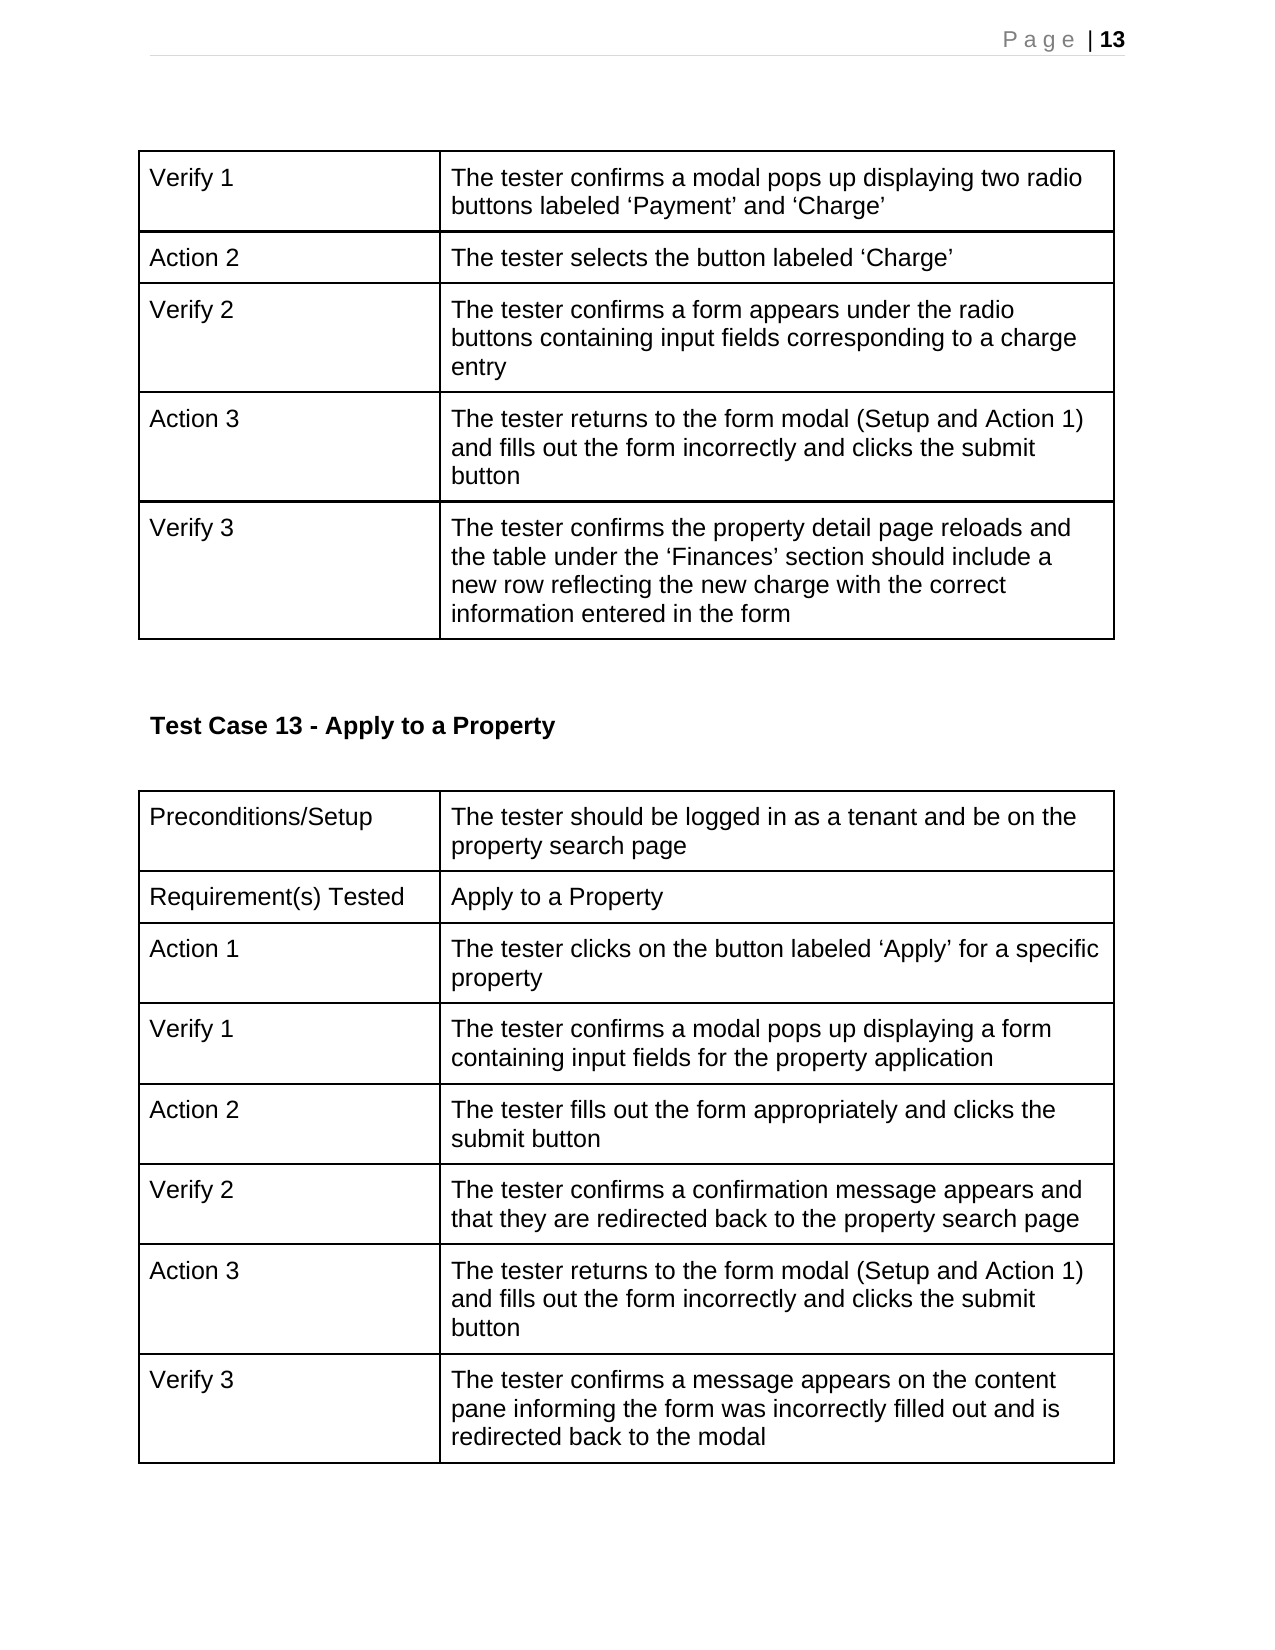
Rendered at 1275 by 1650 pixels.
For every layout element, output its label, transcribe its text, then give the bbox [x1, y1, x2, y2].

table_cell The tester selects the button labeled ‘Charge’ [441, 233, 1113, 282]
table_cell The tester returns to the form modal (Setup and Action 1) and fills out the form incorrectly and clicks the submit button [441, 1245, 1113, 1352]
table_cell The tester clicks on the button labeled ‘Apply’ for a specific property [441, 924, 1113, 1002]
table_header Preconditions/Setup [140, 792, 439, 870]
table_cell Verify 1 [140, 152, 439, 230]
table_cell The tester confirms a modal pops up displaying two radio buttons labeled ‘Payment’ and ‘Charge’ [441, 152, 1113, 230]
table_cell Apply to a Property [441, 872, 1113, 922]
table_cell Verify 2 [140, 1165, 439, 1243]
table_cell The tester returns to the form modal (Setup and Action 1) and fills out the form incorrectly and clicks the submit button [441, 393, 1113, 500]
subtitle Test Case 13 - Apply to a Property [150, 711, 1125, 740]
table_cell Verify 2 [140, 284, 439, 391]
table_cell Verify 3 [140, 503, 439, 638]
table_cell The tester confirms a form appears under the radio buttons containing input fields corresponding to a charge entry [441, 284, 1113, 391]
table_cell The tester confirms the property detail page reloads and the table under the ‘Finances’ section should include a new row reflecting the new charge with the correct information entered in the form [441, 503, 1113, 638]
table_cell The tester confirms a confirmation message appears and that they are redirected back to the property search page [441, 1165, 1113, 1243]
table_cell Action 3 [140, 393, 439, 500]
table_cell The tester confirms a message appears on the content pane informing the form was incorrectly filled out and is redirected back to the modal [441, 1355, 1113, 1462]
table_cell Action 1 [140, 924, 439, 1002]
table_cell The tester confirms a modal pops up displaying a form containing input fields for the property application [441, 1004, 1113, 1082]
table_header The tester should be logged in as a tenant and be on the property search page [441, 792, 1113, 870]
table_cell Action 2 [140, 233, 439, 282]
table_cell Action 2 [140, 1085, 439, 1163]
table_cell Verify 1 [140, 1004, 439, 1082]
table_cell Action 3 [140, 1245, 439, 1352]
table_cell Verify 3 [140, 1355, 439, 1462]
table_cell Requirement(s) Tested [140, 872, 439, 922]
table_cell The tester fills out the form appropriately and clicks the submit button [441, 1085, 1113, 1163]
